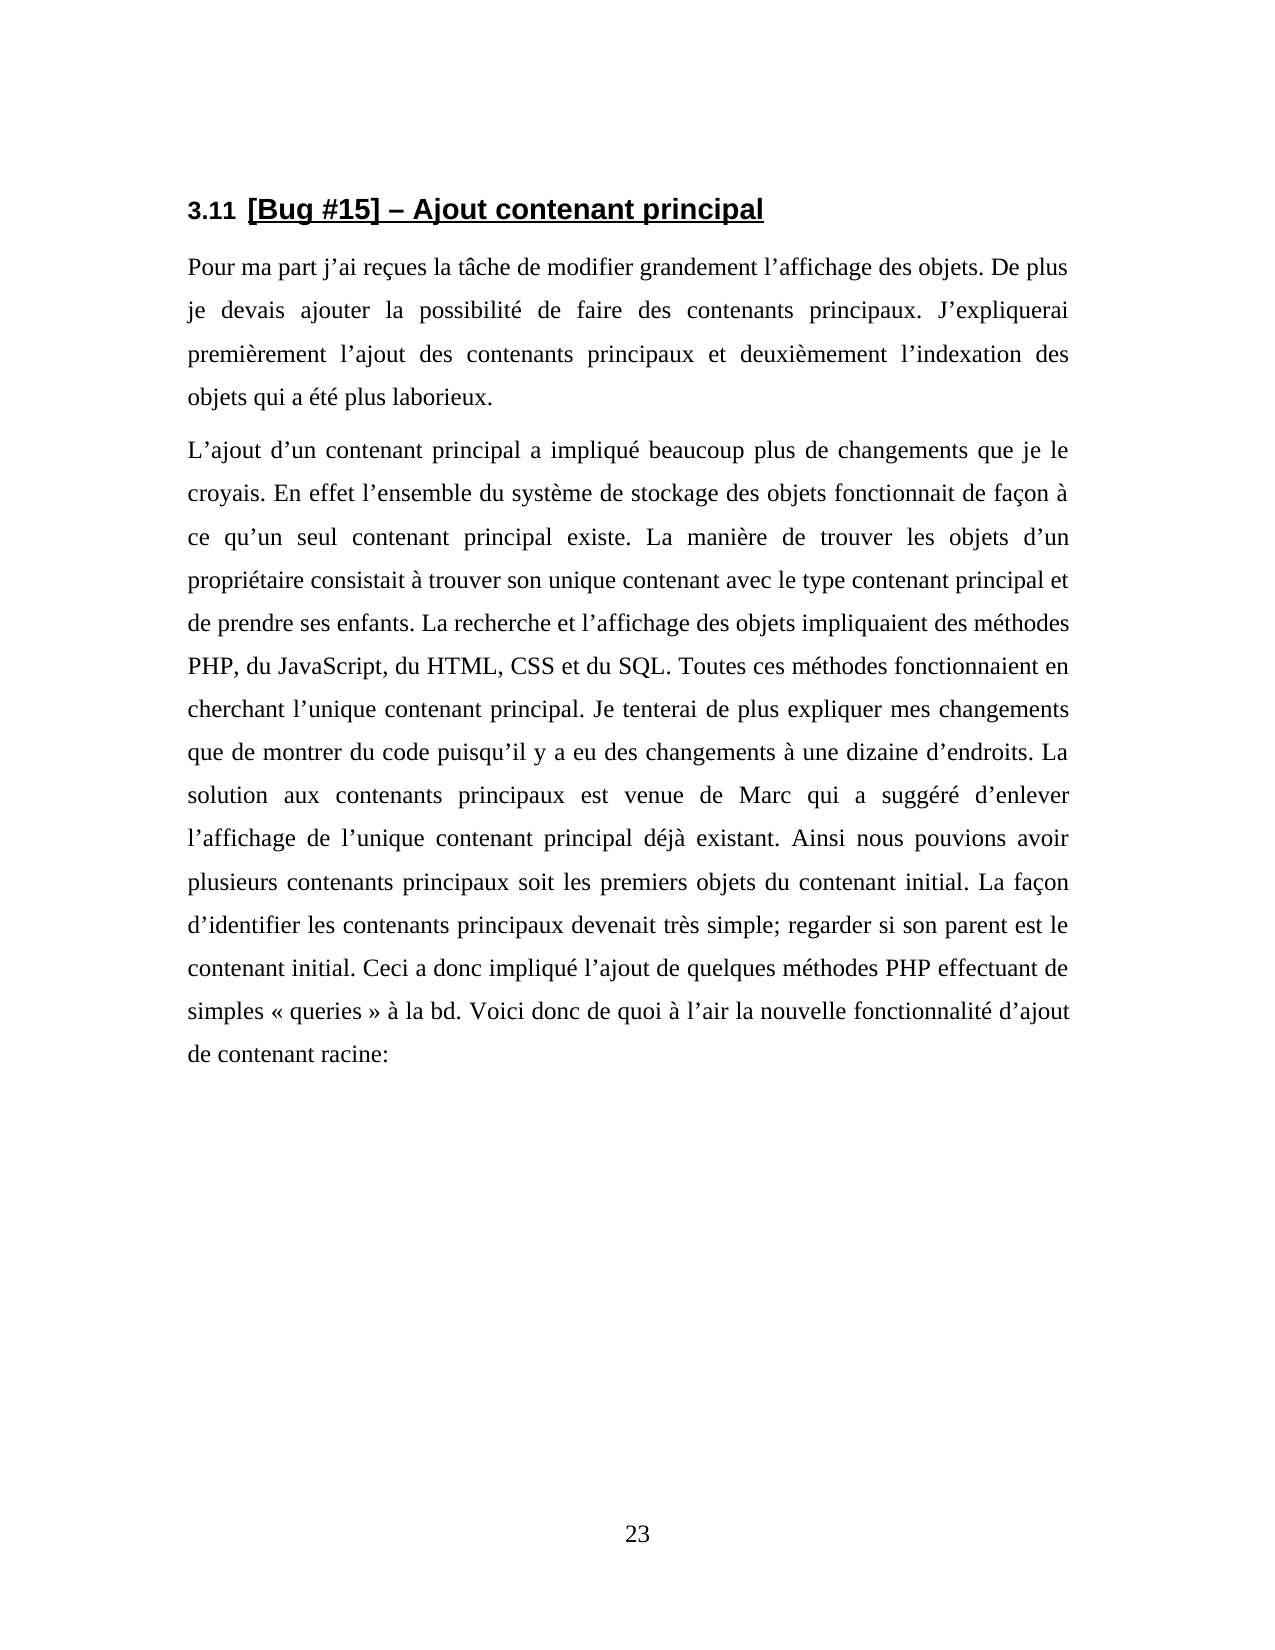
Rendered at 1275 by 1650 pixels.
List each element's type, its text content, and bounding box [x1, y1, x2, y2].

text Pour ma part j’ai reçues la tâche de modifier grandement l’affichage des objets. De plus je devais ajouter la possibilité de faire des contenants principaux. J’expliquerai premièrement l’ajout des contenants principaux et deuxièmement l’indexation des objets qui a été plus laborieux. [187, 252, 1070, 411]
text L’ajout d’un contenant principal a impliqué beaucoup plus de changements que je le croyais. En effet l’ensemble du système de stockage des objets fonctionnait de façon à ce qu’un seul contenant principal existe. La manière de trouver les objets d’un propriétaire consistait à trouver son unique contenant avec le type contenant principal et de prendre ses enfants. La recherche et l’affichage des objets impliquaient des méthodes PHP, du JavaScript, du HTML, CSS et du SQL. Toutes ces méthodes fonctionnaient en cherchant l’unique contenant principal. Je tenterai de plus expliquer mes changements que de montrer du code puisqu’il y a eu des changements à une dizaine d’endroits. La solution aux contenants principaux est venue de Marc qui a suggéré d’enlever l’affichage de l’unique contenant principal déjà existant. Ainsi nous pouvions avoir plusieurs contenants principaux soit les premiers objets du contenant initial. La façon d’identifier les contenants principaux devenait très simple; regarder si son parent est le contenant initial. Ceci a donc impliqué l’ajout de quelques méthodes PHP effectuant de simples « queries » à la bd. Voici donc de quoi à l’air la nouvelle fonctionnalité d’ajout de contenant racine: [187, 435, 1070, 1068]
subtitle [Bug #15] – Ajout contenant principal [187, 192, 1070, 225]
